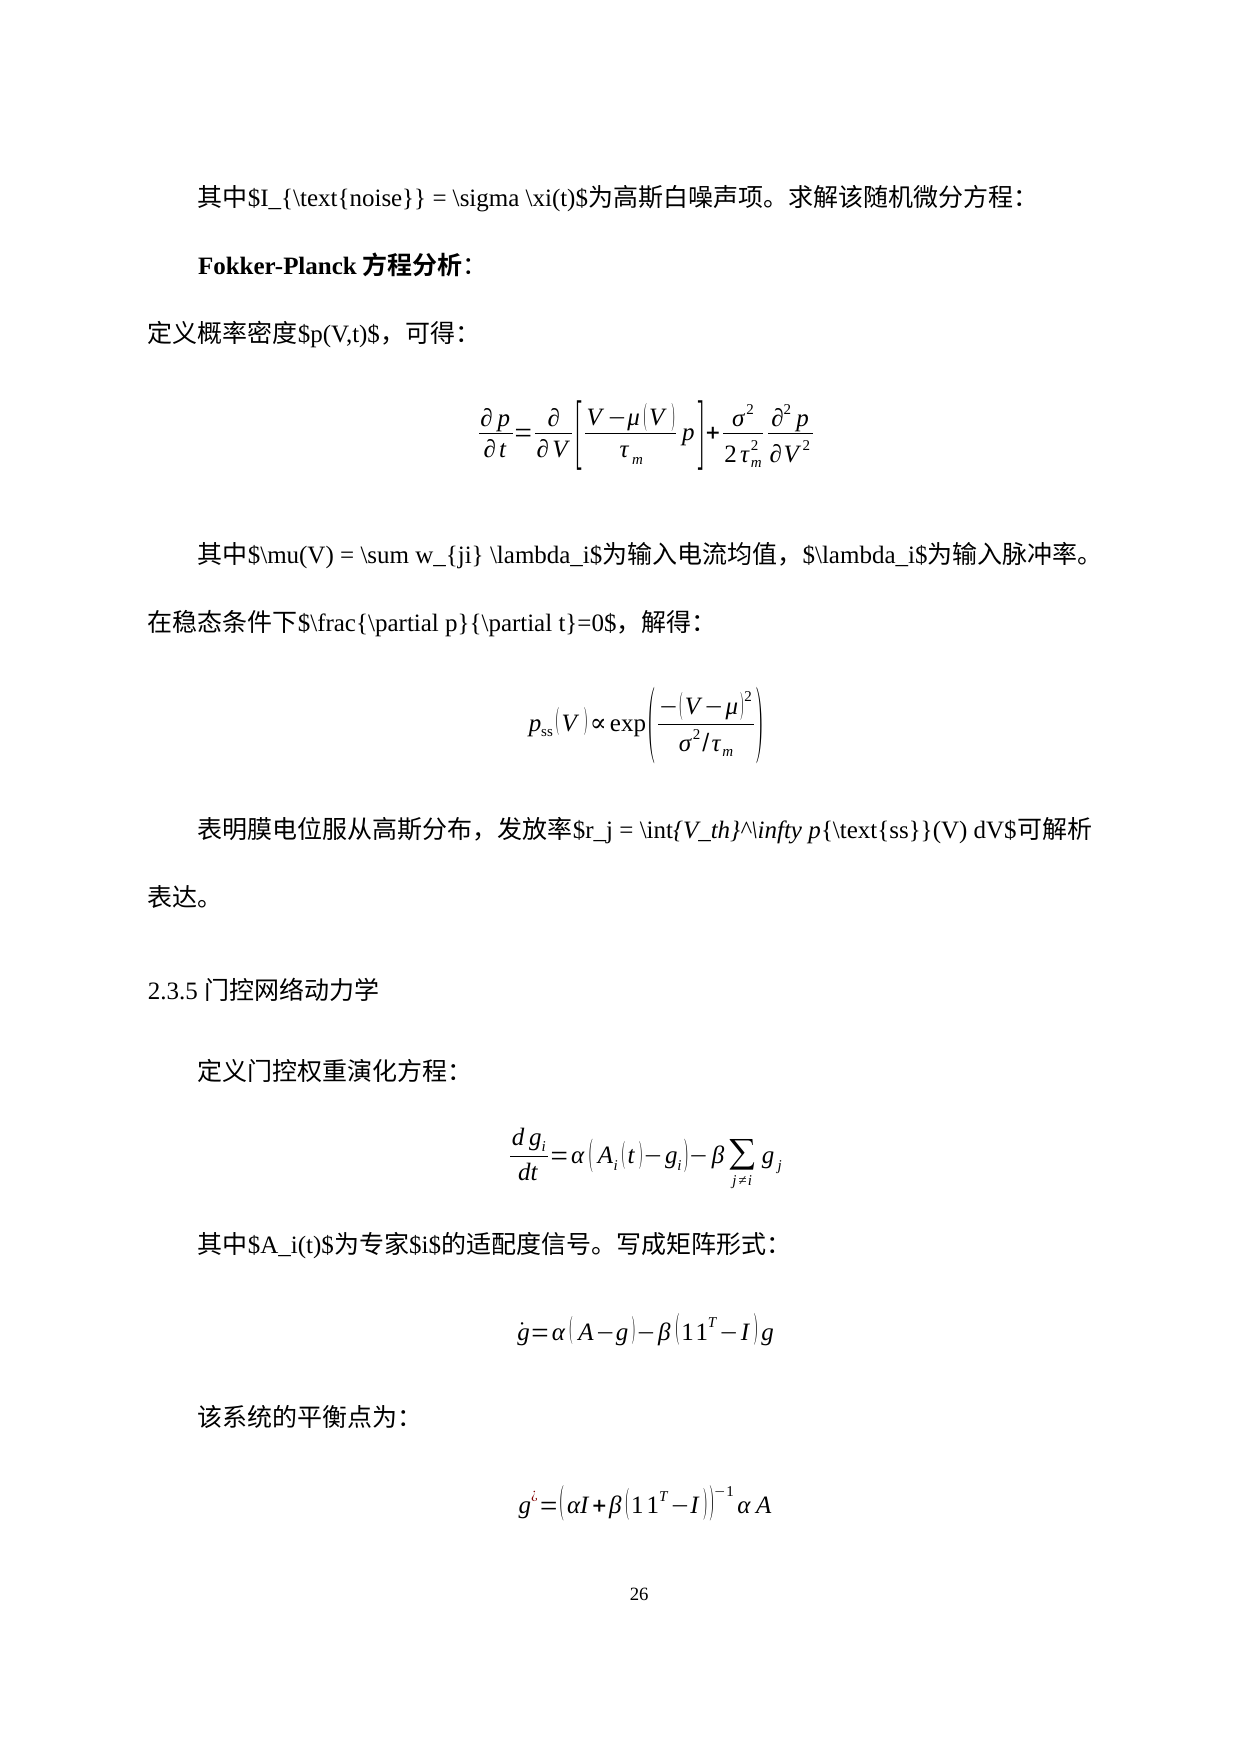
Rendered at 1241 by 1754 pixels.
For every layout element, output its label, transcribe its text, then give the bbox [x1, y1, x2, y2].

text 表明膜电位服从高斯分布，发放率$r_j = \int{V_th}^\infty p{\text{ss}}(V) dV$可解析表达。 [148, 794, 1092, 930]
text 该系统的平衡点为： [148, 1382, 1092, 1450]
text 其中$I_{\text{noise}} = \sigma \xi(t)$为高斯白噪声项。求解该随机微分方程： [148, 161, 1092, 229]
subtitle 门控网络动力学 [148, 955, 1092, 1023]
text 其中$\mu(V) = \sum w_{ji} \lambda_i$为输入电流均值，$\lambda_i$为输入脉冲率。在稳态条件下$\frac{\partial p}{\partial t}=0$，解得： [148, 519, 1092, 655]
text 定义门控权重演化方程： [148, 1035, 1092, 1103]
text Fokker-Planck方程分析： 定义概率密度$p(V,t)$，可得： [148, 229, 1092, 365]
text 其中$A_i(t)$为专家$i$的适配度信号。写成矩阵形式： [148, 1209, 1092, 1277]
